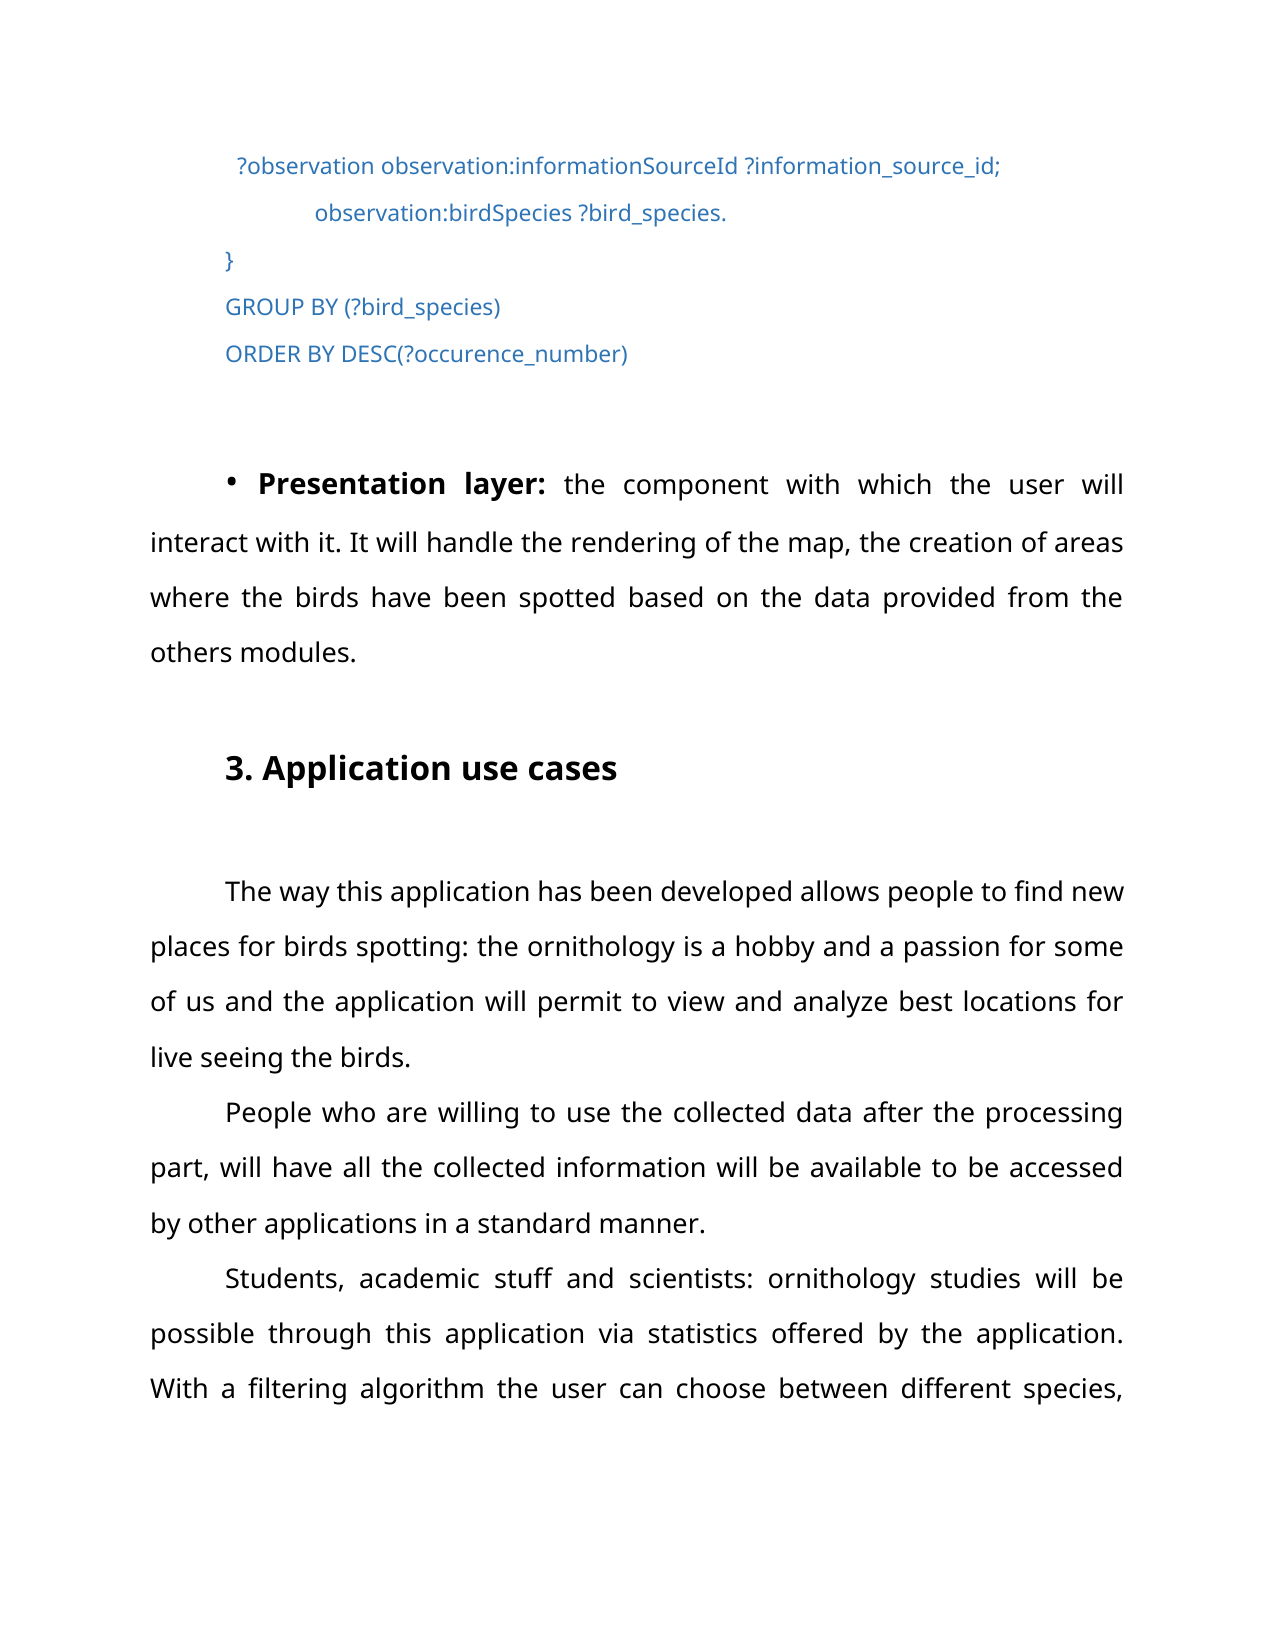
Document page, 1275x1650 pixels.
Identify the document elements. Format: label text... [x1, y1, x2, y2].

text observation:birdSpecies ?bird_species. [150, 197, 1125, 228]
text GROUP BY (?bird_species) [150, 291, 1125, 322]
text 3. Application use cases [150, 744, 1125, 790]
text ORDER BY DESC(?occurence_number) [150, 337, 1125, 369]
text ?observation observation:informationSourceId ?information_source_id; [150, 150, 1125, 181]
text } [150, 244, 1125, 275]
text • Presentation layer: the component with which the user will interact with it. It will handle the rendering of the map, the creation of areas where the birds have been spotted based on the data provided from the others modules. [150, 457, 1125, 671]
text The way this application has been developed allows people to find new places for birds spotting: the ornithology is a hobby and a passion for some of us and the application will permit to view and analyze best locations for live seeing the birds. [150, 872, 1125, 1075]
